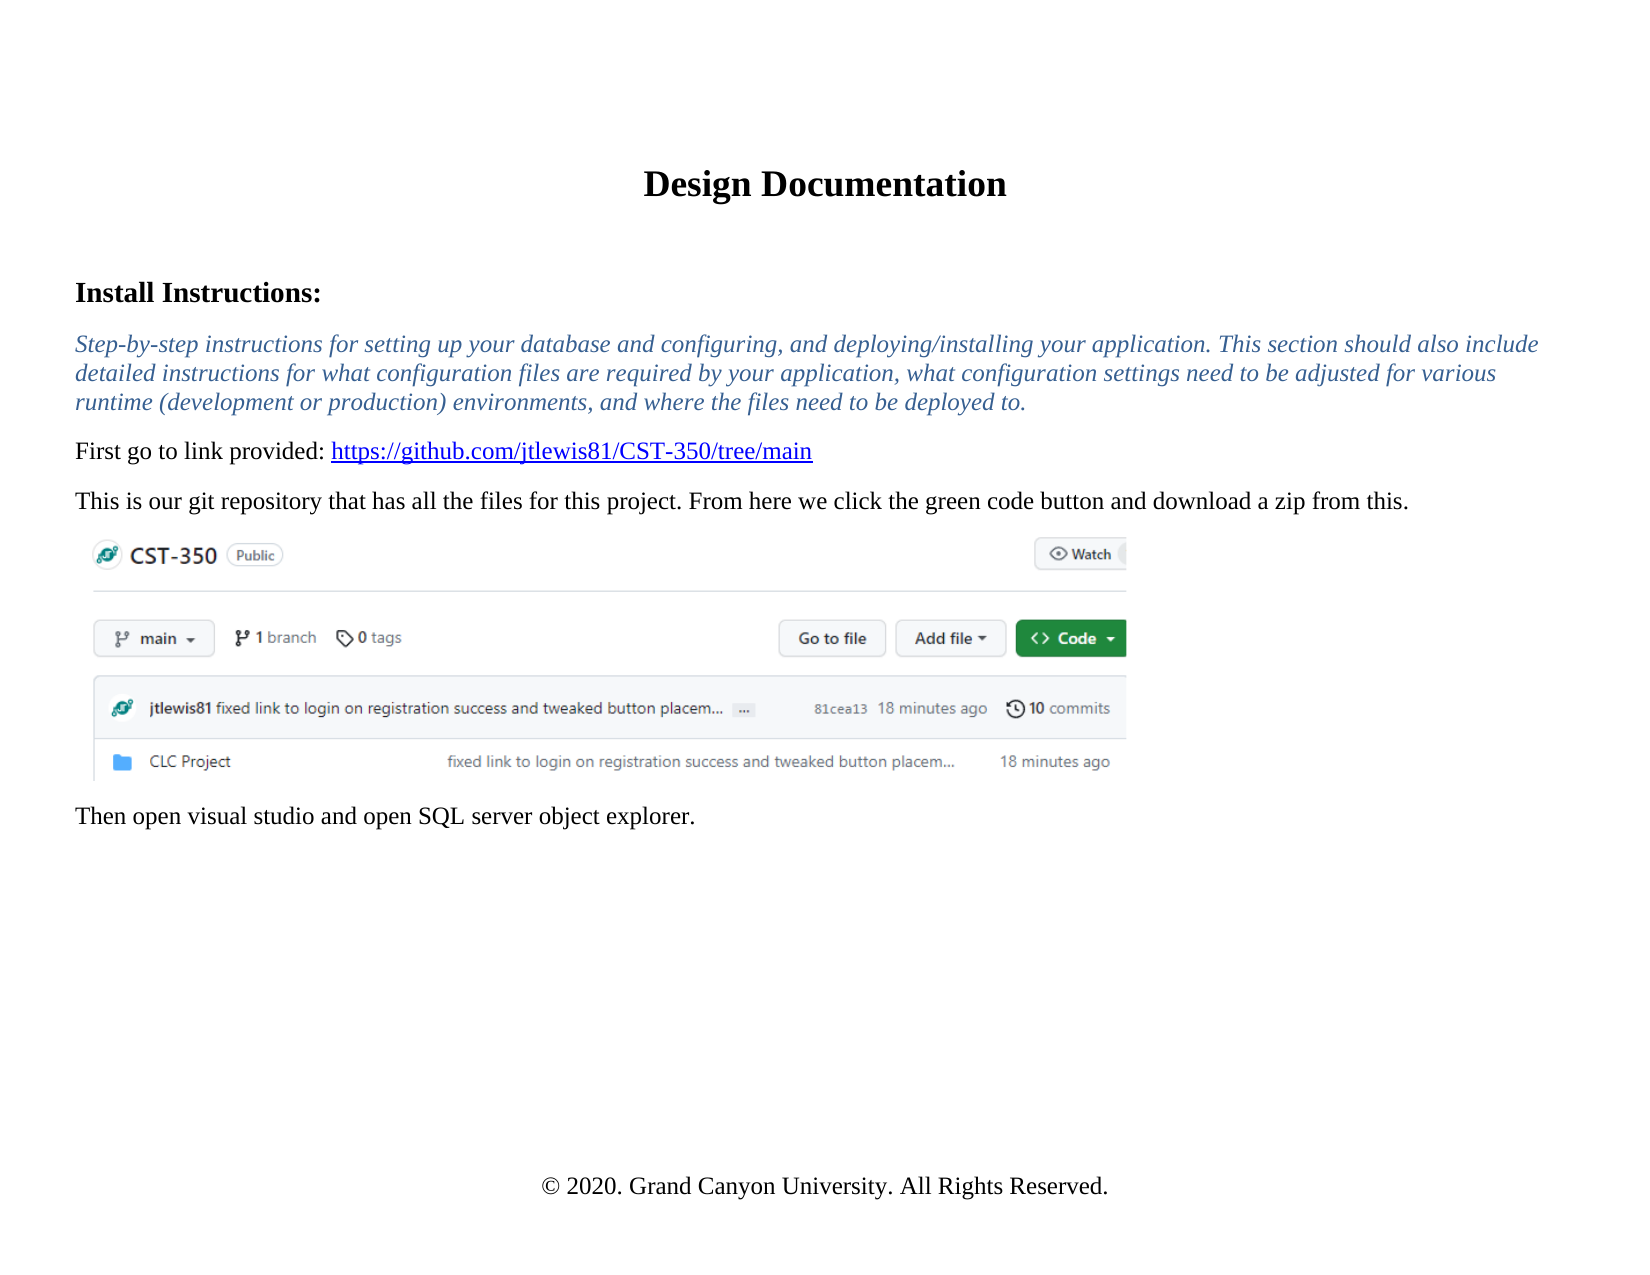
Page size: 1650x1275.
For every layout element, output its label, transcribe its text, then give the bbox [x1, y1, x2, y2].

text Then open visual studio and open SQL server object explorer. [75, 801, 1575, 830]
text First go to link provided: https://github.com/jtlewis81/CST-350/tree/main [75, 436, 1575, 465]
text This is our git repository that has all the files for this project. From here we click the green code button and download a zip from this. [75, 486, 1575, 514]
picture [75, 535, 1127, 781]
text Install Instructions: [75, 275, 1575, 308]
text Design Documentation [75, 161, 1575, 204]
text Step-by-step instructions for setting up your database and configuring, and deploying/installing your application. This section should also include detailed instructions for what configuration files are required by your application, what configuration settings need to be adjusted for various runtime (development or production) environments, and where the files need to be deployed to. [75, 329, 1575, 415]
